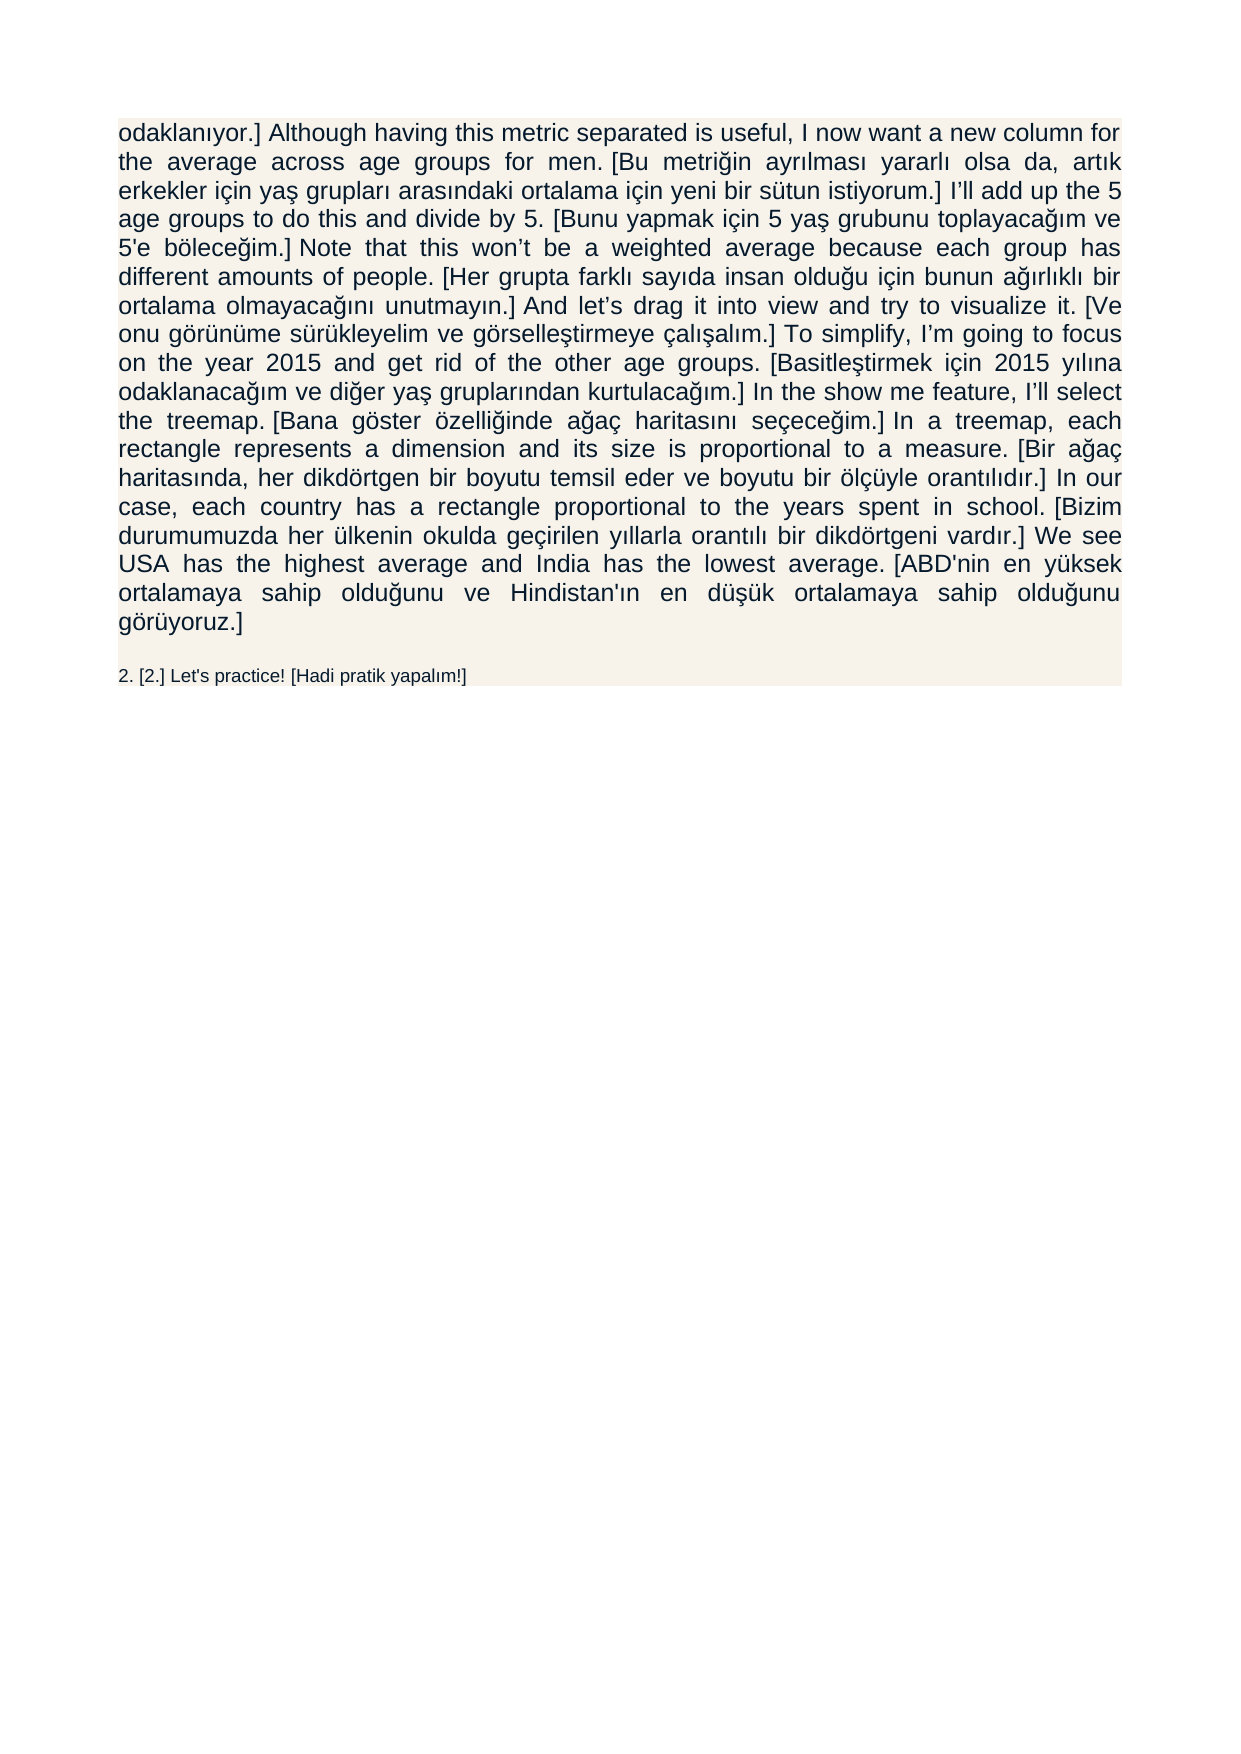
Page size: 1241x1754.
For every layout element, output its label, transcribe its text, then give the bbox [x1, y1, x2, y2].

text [118, 118, 1122, 636]
subtitle 2. [2.] Let's practice! [Hadi pratik yapalım!] [118, 665, 1122, 686]
